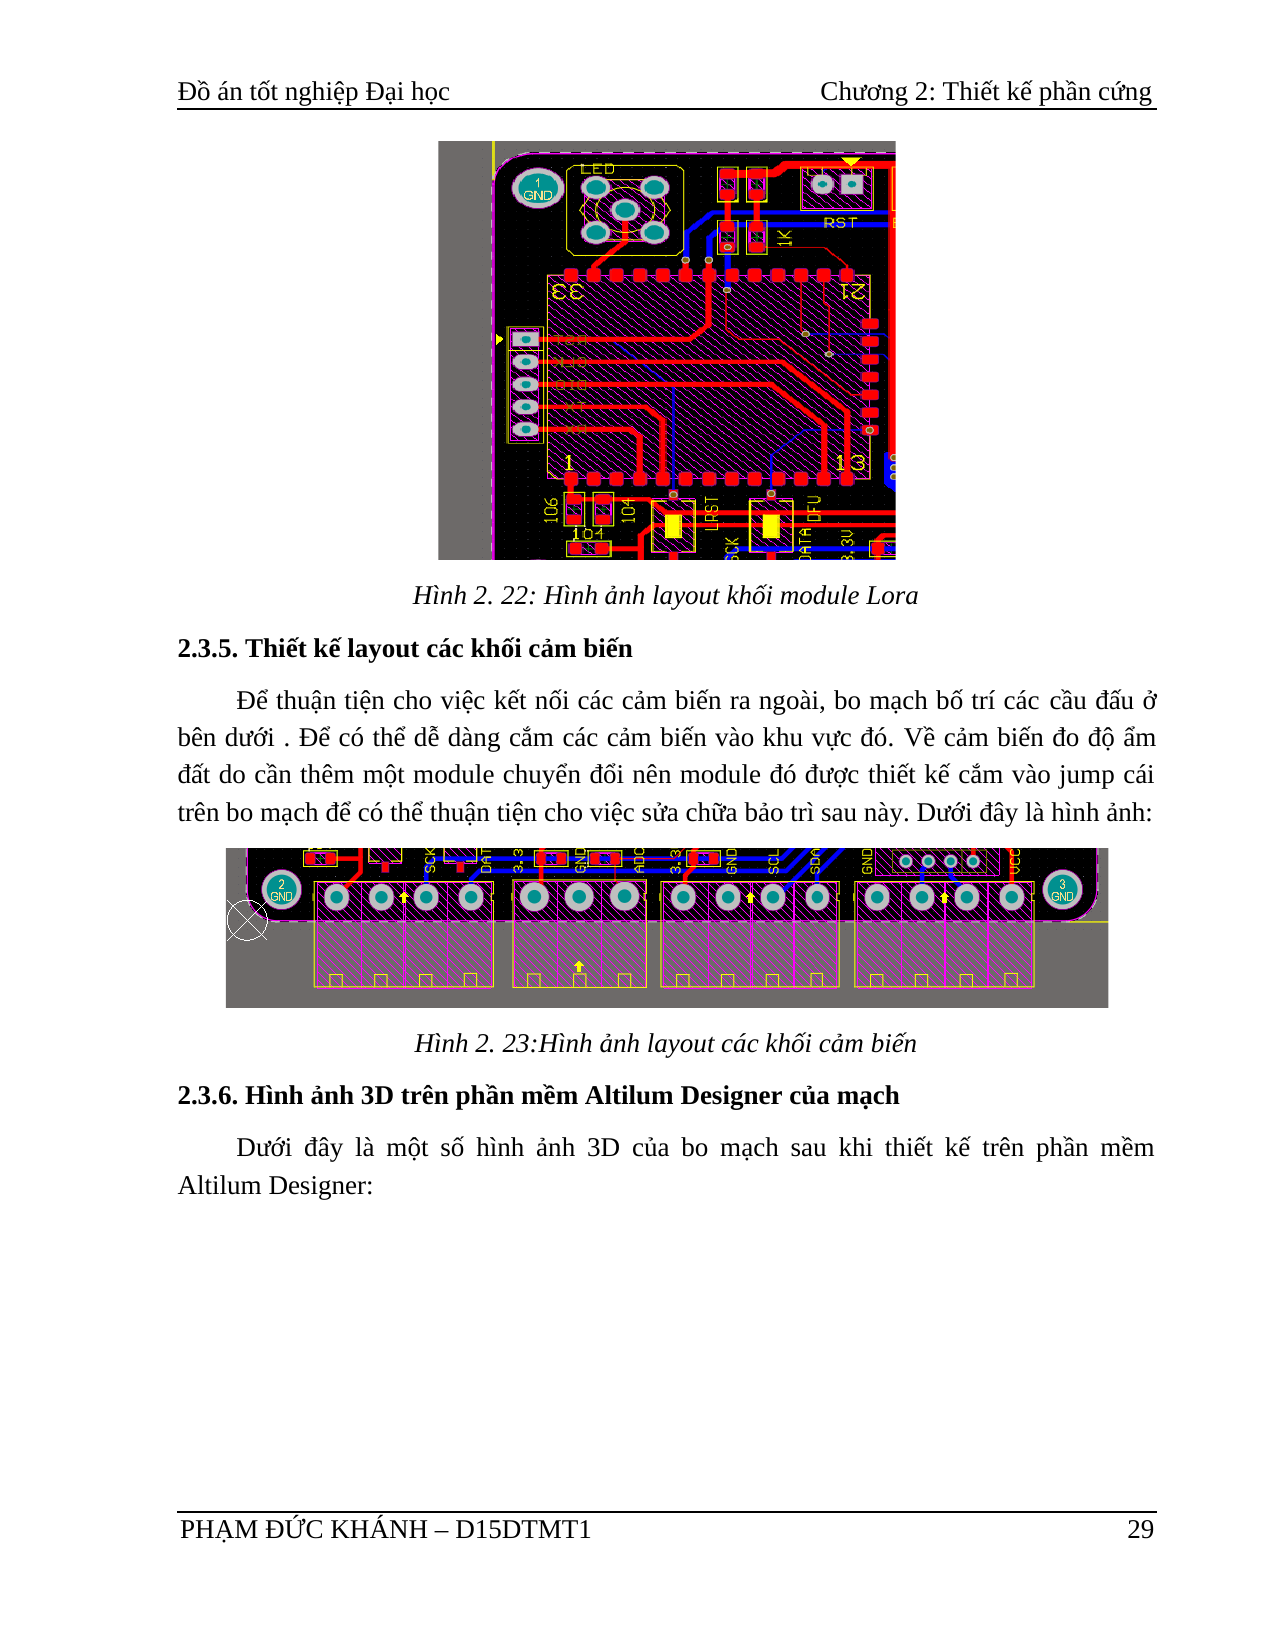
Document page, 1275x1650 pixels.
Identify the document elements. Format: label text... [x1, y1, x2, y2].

text Hình 2. 23:Hình ảnh layout các khối cảm biến [177, 1027, 1157, 1058]
picture [225, 848, 1109, 1008]
picture [438, 141, 896, 560]
subtitle 2.3.6. Hình ảnh 3D trên phần mềm Altilum Designer của mạch [177, 1079, 1157, 1110]
text Để thuận tiện cho việc kết nối các cảm biến ra ngoài, bo mạch bố trí các cầu đấu ở bên dưới . Để có thể dễ dàng cắm các cảm biến vào khu vực đó. Về cảm biến đo độ ẩm đất do cần thêm một module chuyển đổi nên module đó được thiết kế cắm vào jump cái trên bo mạch để có thể thuận tiện cho việc sửa chữa bảo trì sau này. Dưới đây là hình ảnh: [177, 684, 1157, 827]
text Dưới đây là một số hình ảnh 3D của bo mạch sau khi thiết kế trên phần mềm Altilum Designer: [177, 1132, 1157, 1200]
text Hình 2. 22: Hình ảnh layout khối module Lora [177, 579, 1157, 611]
subtitle 2.3.5. Thiết kế layout các khối cảm biến [177, 632, 1157, 663]
